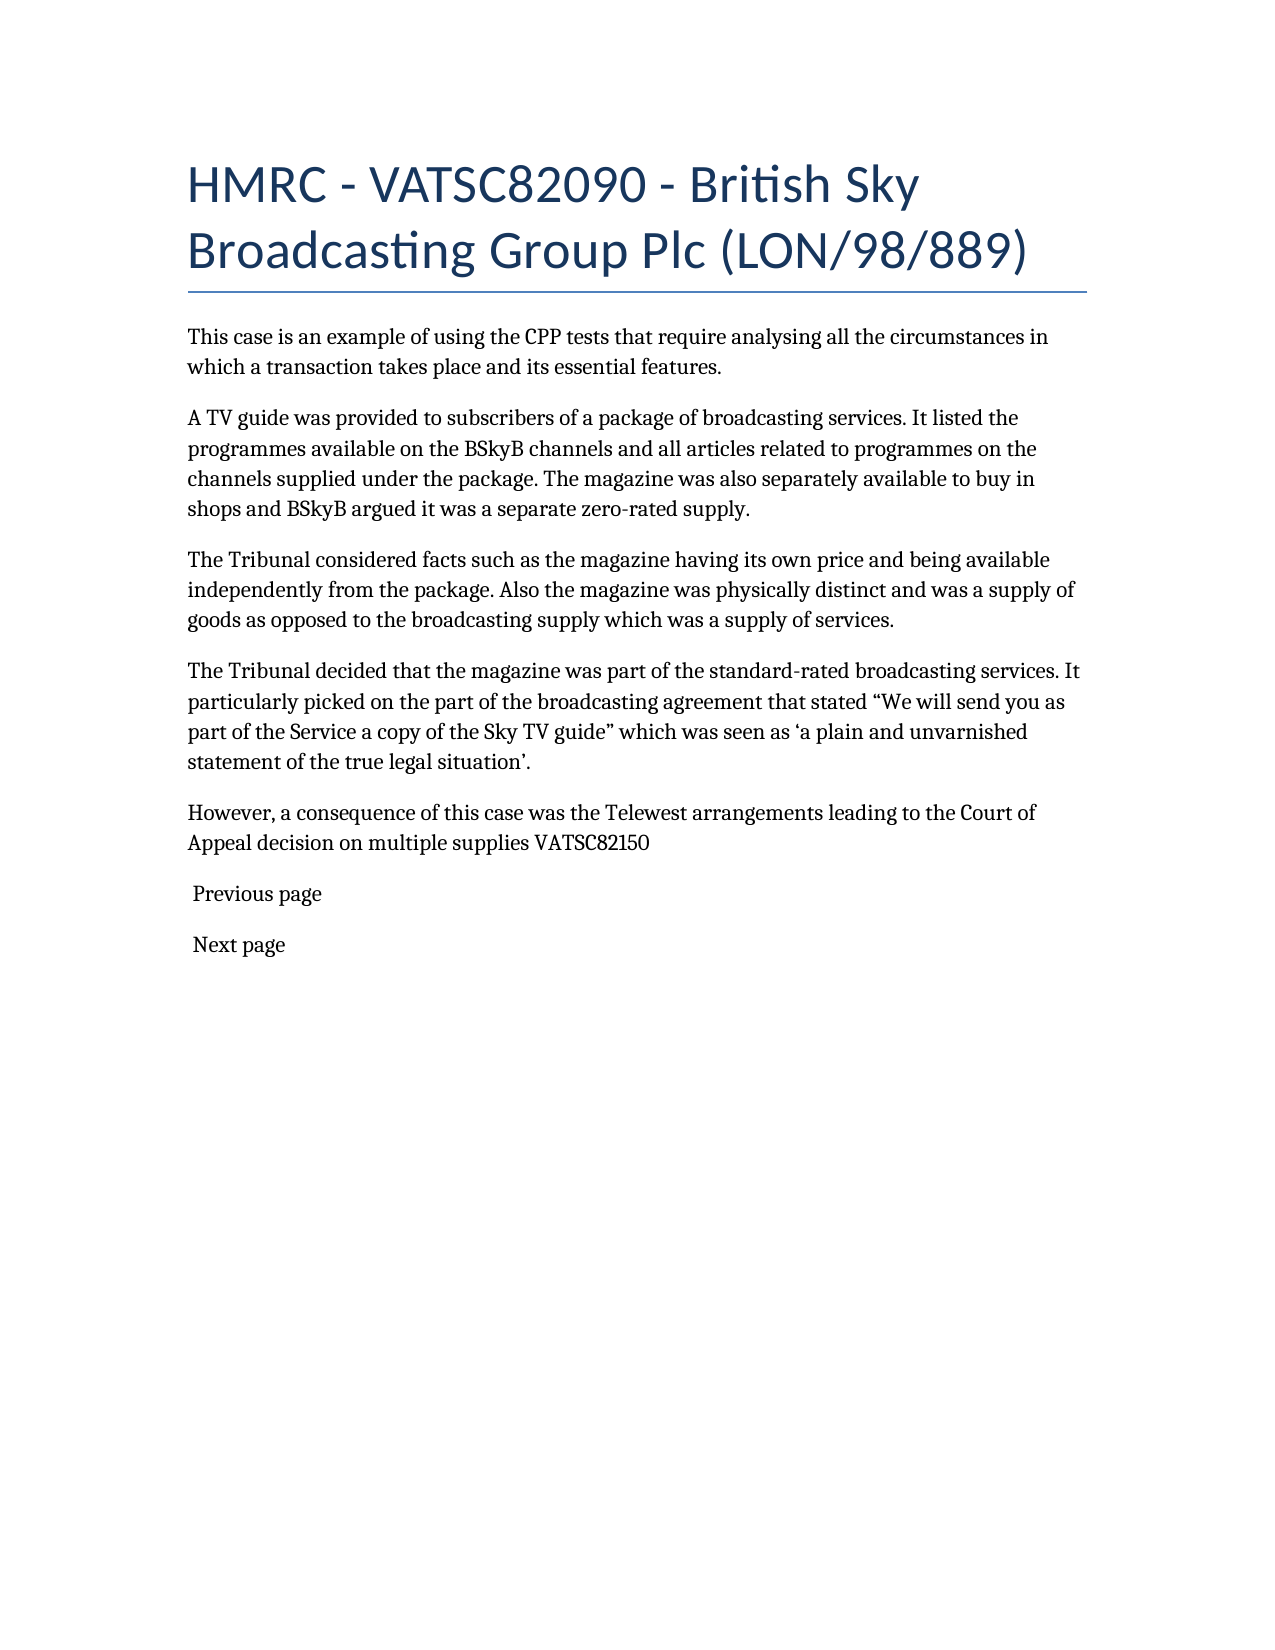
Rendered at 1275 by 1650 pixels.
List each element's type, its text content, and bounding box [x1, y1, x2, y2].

title HMRC - VATSC82090 - British Sky Broadcasting Group Plc (LON/98/889) [187, 150, 1087, 293]
text A TV guide was provided to subscribers of a package of broadcasting services. It listed the programmes available on the BSkyB channels and all articles related to programmes on the channels supplied under the package. The magazine was also separately available to buy in shops and BSkyB argued it was a separate zero-rated supply. [187, 405, 1087, 522]
text Next page [187, 932, 1087, 959]
text Previous page [187, 881, 1087, 908]
text The Tribunal considered facts such as the magazine having its own price and being available independently from the package. Also the magazine was physically distinct and was a supply of goods as opposed to the broadcasting supply which was a supply of services. [187, 547, 1087, 634]
text This case is an example of using the CPP tests that require analysing all the circumstances in which a transaction takes place and its essential features. [187, 324, 1087, 381]
text The Tribunal decided that the magazine was part of the standard-rated broadcasting services. It particularly picked on the part of the broadcasting agreement that stated “We will send you as part of the Service a copy of the Sky TV guide” which was seen as ‘a plain and unvarnished statement of the true legal situation’. [187, 658, 1087, 775]
text However, a consequence of this case was the Telewest arrangements leading to the Court of Appeal decision on multiple supplies VATSC82150 [187, 800, 1087, 857]
